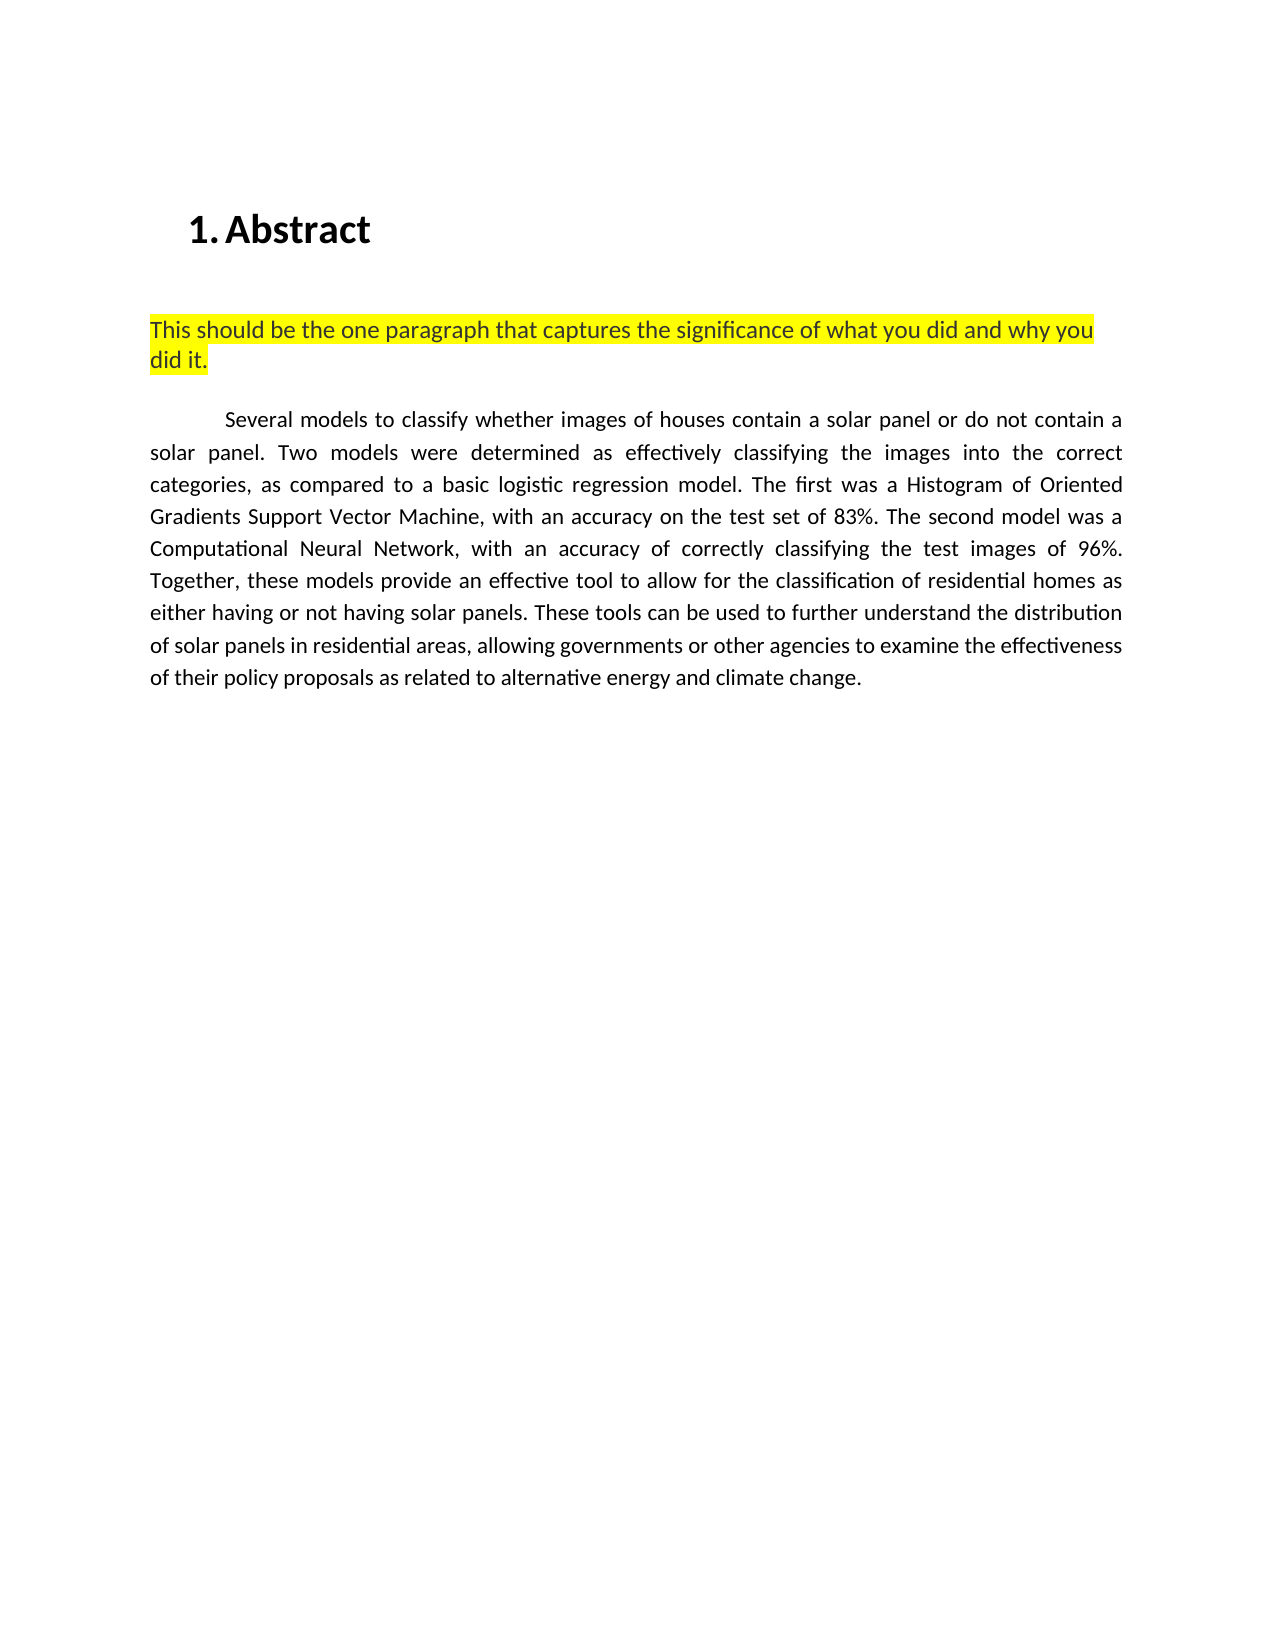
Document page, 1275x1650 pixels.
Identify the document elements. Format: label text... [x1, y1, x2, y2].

text This should be the one paragraph that captures the significance of what you did and why you did it. [208, 314, 1125, 375]
list Abstract [187, 203, 1125, 253]
text Several models to classify whether images of houses contain a solar panel or do not contain a solar panel. Two models were determined as effectively classifying the images into the correct categories, as compared to a basic logistic regression model. The first was a Histogram of Oriented Gradients Support Vector Machine, with an accuracy on the test set of 83%. The second model was a Computational Neural Network, with an accuracy of correctly classifying the test images of 96%. Together, these models provide an effective tool to allow for the classification of residential homes as either having or not having solar panels. These tools can be used to further understand the distribution of solar panels in residential areas, allowing governments or other agencies to examine the effectiveness of their policy proposals as related to alternative energy and climate change. [150, 405, 1125, 691]
